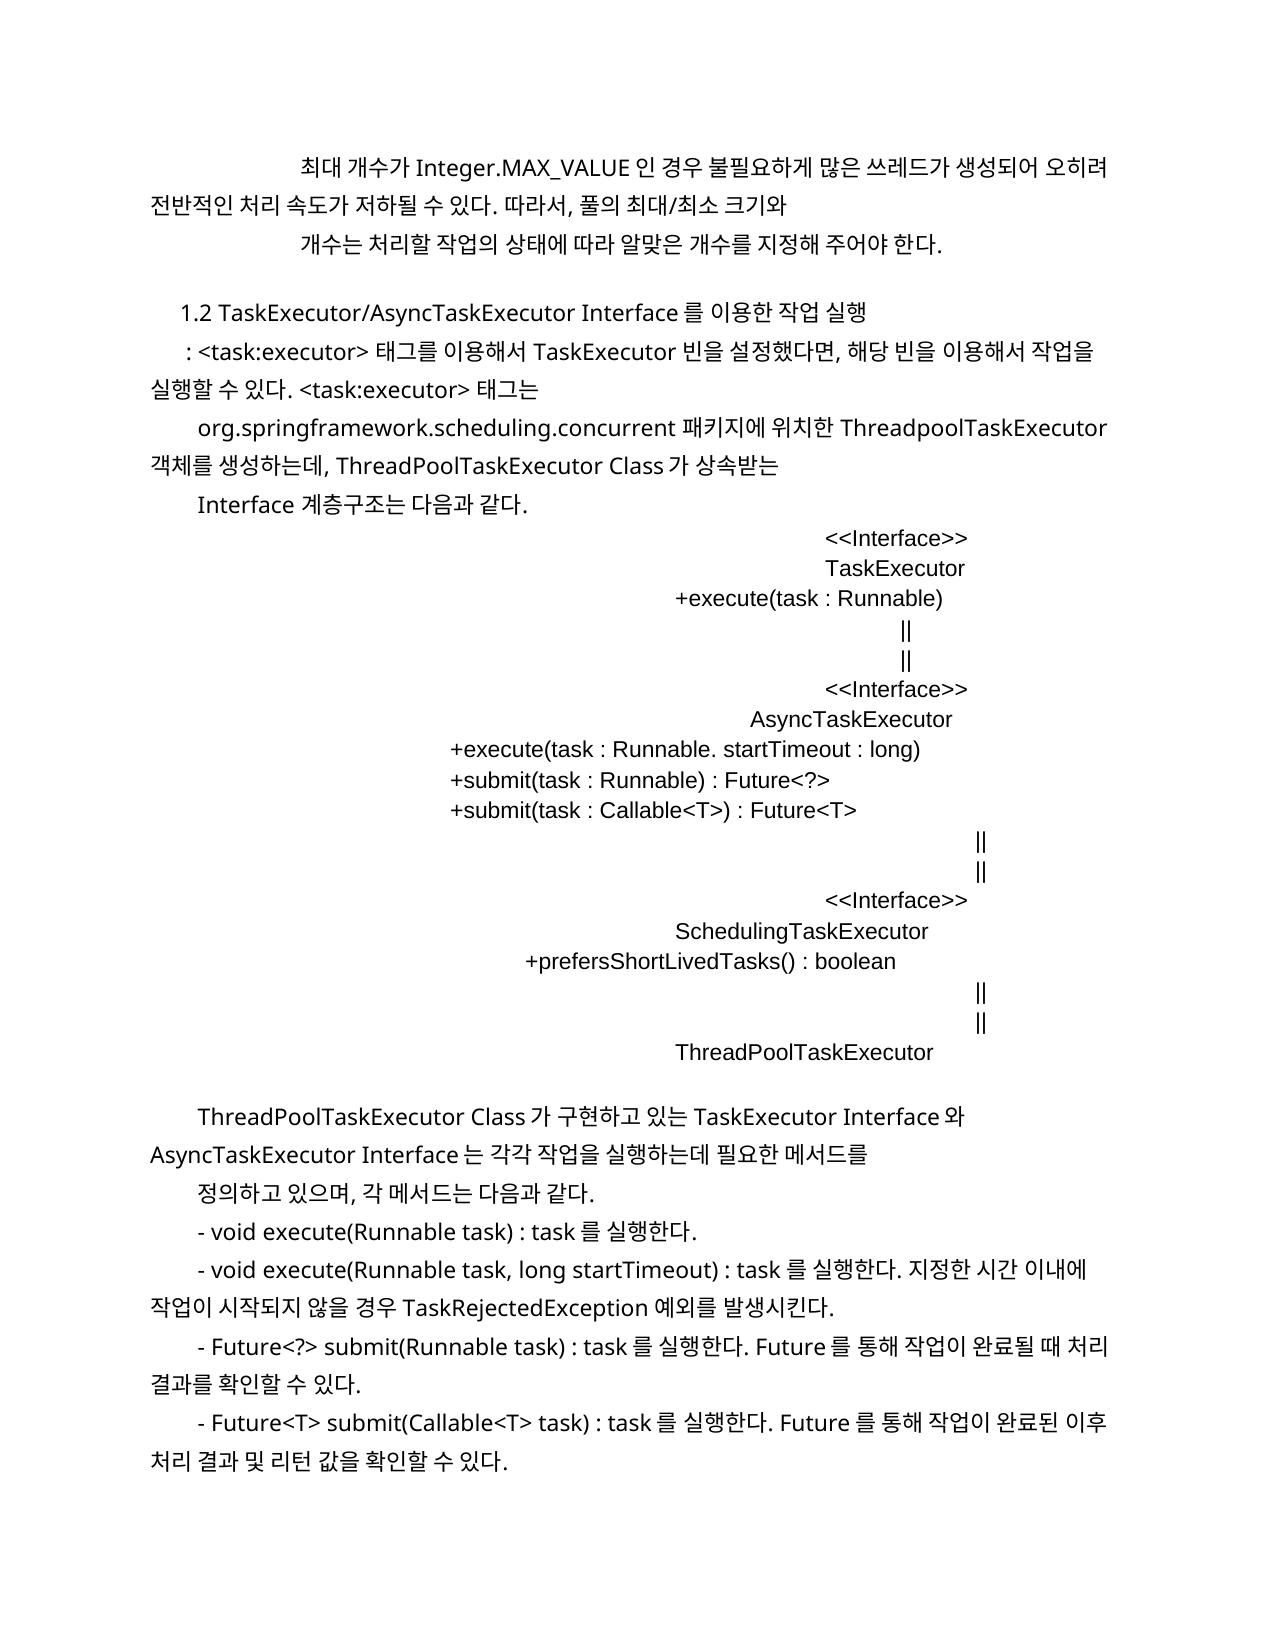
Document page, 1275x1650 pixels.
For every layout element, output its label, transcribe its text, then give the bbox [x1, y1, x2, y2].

text +prefersShortLivedTasks() : boolean [150, 948, 1125, 974]
text || [150, 616, 1125, 642]
text || [150, 1008, 1125, 1034]
text 1.2 TaskExecutor/AsyncTaskExecutor Interface를 이용한 작업 실행 [150, 295, 1125, 328]
text TaskExecutor [150, 555, 1125, 581]
text +submit(task : Callable<T>) : Future<T> [150, 797, 1125, 823]
text org.springframework.scheduling.concurrent 패키지에 위치한 ThreadpoolTaskExecutor 객체를 생성하는데, ThreadPoolTaskExecutor Class가 상속받는 [150, 410, 1125, 482]
text ThreadPoolTaskExecutor Class가 구현하고 있는 TaskExecutor Interface와 AsyncTaskExecutor Interface는 각각 작업을 실행하는데 필요한 메서드를 [150, 1099, 1125, 1170]
text SchedulingTaskExecutor [150, 918, 1125, 944]
text - void execute(Runnable task) : task를 실행한다. [150, 1214, 1125, 1247]
text +execute(task : Runnable) [150, 585, 1125, 612]
text : <task:executor> 태그를 이용해서 TaskExecutor 빈을 설정했다면, 해당 빈을 이용해서 작업을 실행할 수 있다. <task:executor> 태그는 [150, 333, 1125, 405]
text - Future<?> submit(Runnable task) : task를 실행한다. Future를 통해 작업이 완료될 때 처리 결과를 확인할 수 있다. [150, 1329, 1125, 1400]
text <<Interface>> [150, 887, 1125, 914]
text - void execute(Runnable task, long startTimeout) : task를 실행한다. 지정한 시간 이내에 작업이 시작되지 않을 경우 TaskRejectedException 예외를 발생시킨다. [150, 1252, 1125, 1324]
text - Future<T> submit(Callable<T> task) : task를 실행한다. Future를 통해 작업이 완료된 이후 처리 결과 및 리턴 값을 확인할 수 있다. [150, 1405, 1125, 1477]
text || [150, 827, 1125, 853]
text <<Interface>> [150, 676, 1125, 702]
text 정의하고 있으며, 각 메서드는 다음과 같다. [150, 1175, 1125, 1209]
text 최대 개수가 Integer.MAX_VALUE인 경우 불필요하게 많은 쓰레드가 생성되어 오히려 전반적인 처리 속도가 저하될 수 있다. 따라서, 풀의 최대/최소 크기와 [150, 150, 1125, 222]
text || [150, 978, 1125, 1004]
text ThreadPoolTaskExecutor [150, 1038, 1125, 1065]
text || [150, 857, 1125, 883]
text +submit(task : Runnable) : Future<?> [150, 767, 1125, 793]
text 개수는 처리할 작업의 상태에 따라 알맞은 개수를 지정해 주어야 한다. [150, 227, 1125, 260]
text AsyncTaskExecutor [150, 706, 1125, 732]
text || [150, 646, 1125, 672]
text +execute(task : Runnable. startTimeout : long) [150, 736, 1125, 763]
text Interface 계층구조는 다음과 같다. [150, 487, 1125, 520]
text <<Interface>> [150, 525, 1125, 551]
